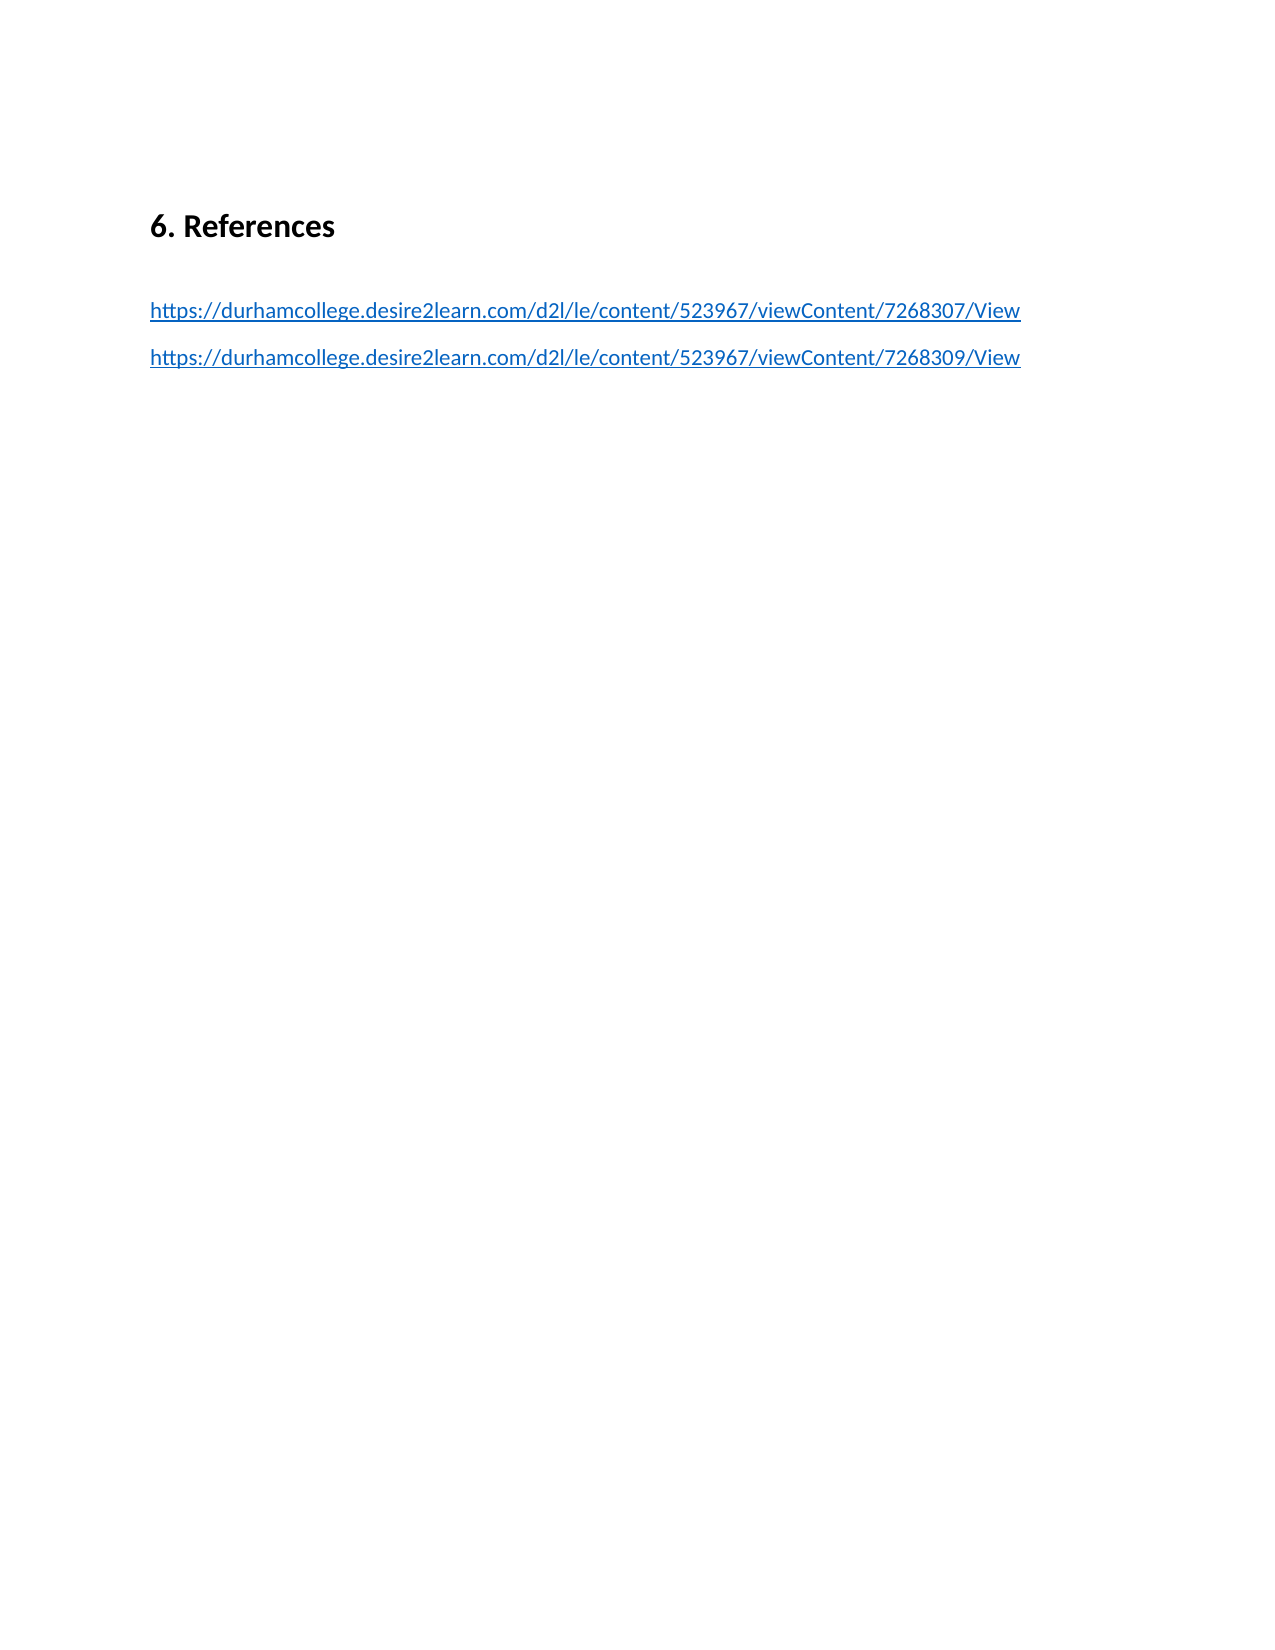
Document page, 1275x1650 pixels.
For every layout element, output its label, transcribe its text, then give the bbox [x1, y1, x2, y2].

text https://durhamcollege.desire2learn.com/d2l/le/content/523967/viewContent/7268307/View [150, 296, 1125, 324]
text https://durhamcollege.desire2learn.com/d2l/le/content/523967/viewContent/7268309/View [150, 343, 1125, 371]
subtitle 6. References [150, 205, 1125, 246]
